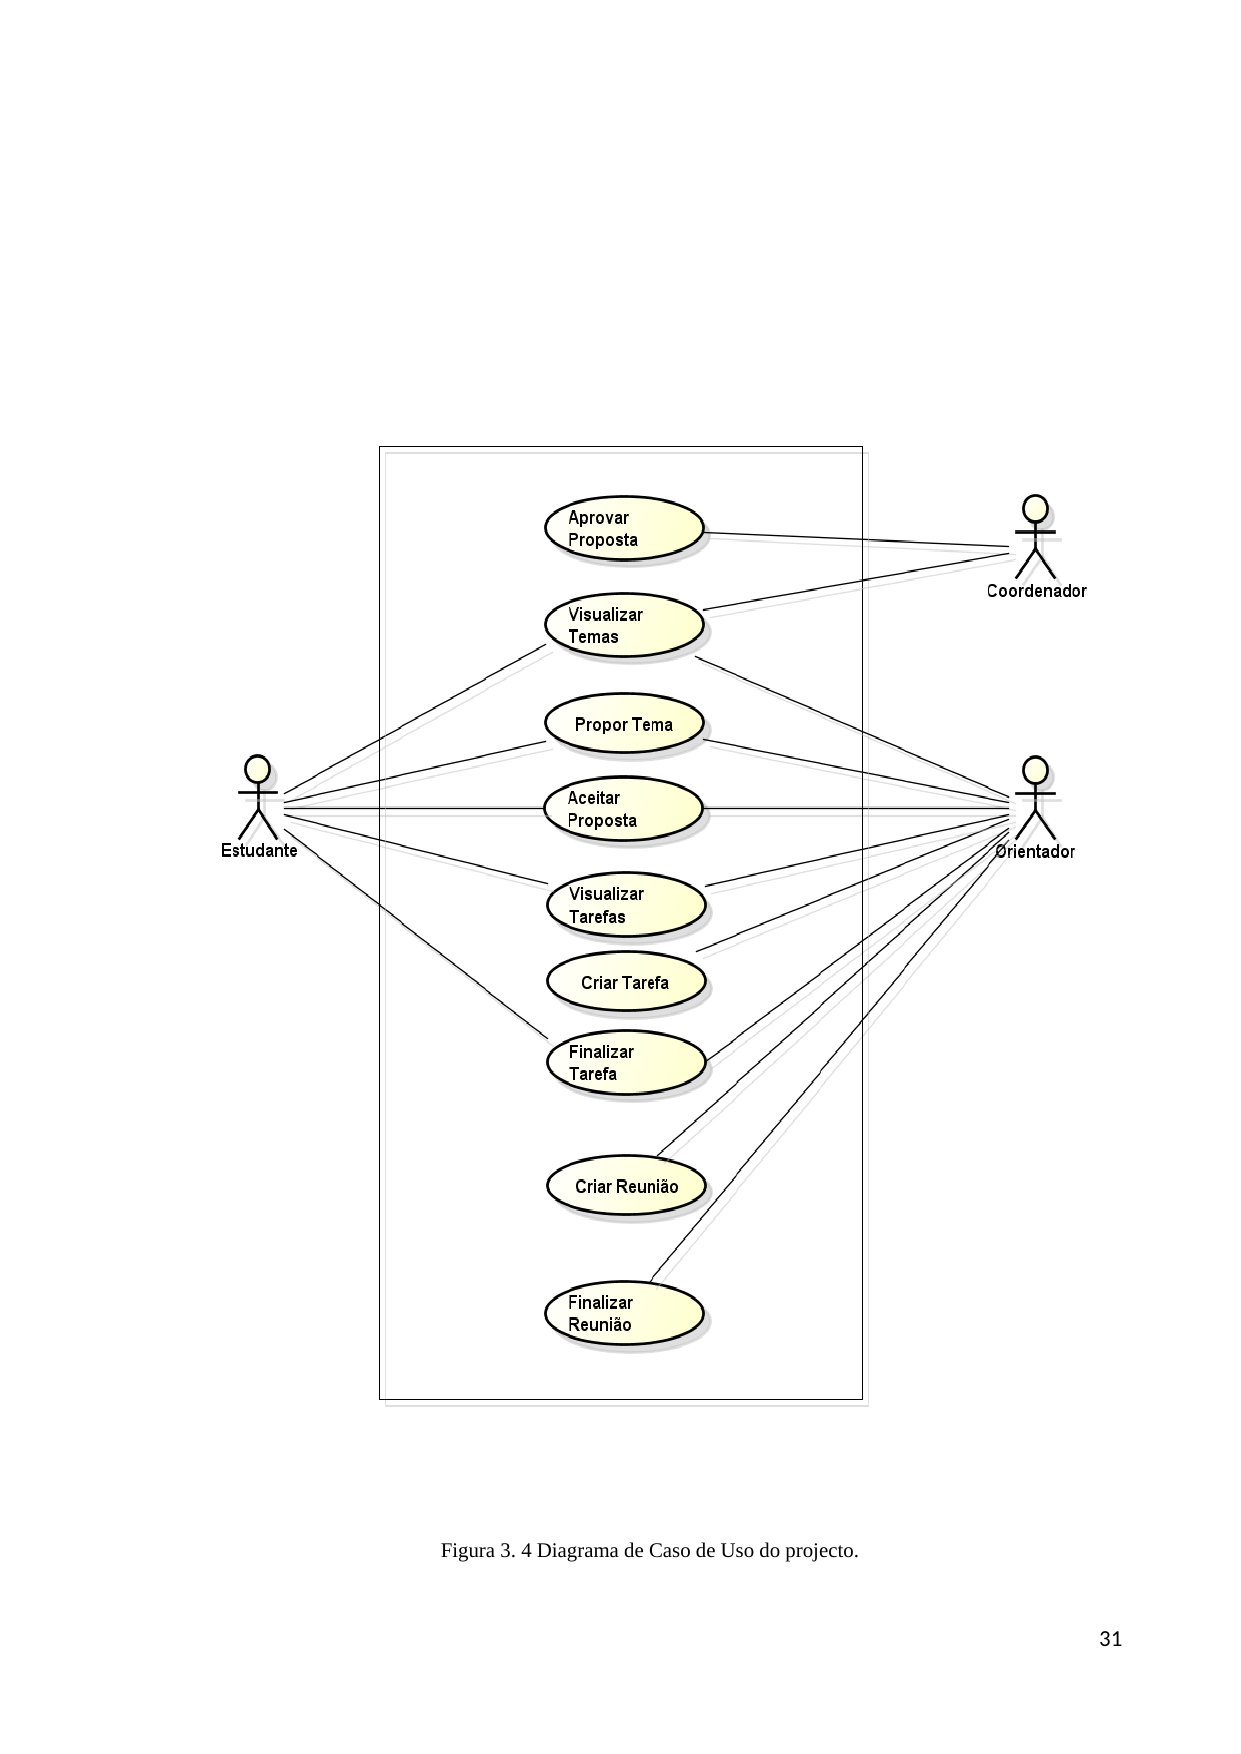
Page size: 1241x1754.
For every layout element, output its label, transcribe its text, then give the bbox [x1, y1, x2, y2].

text Figura 3. 4 Diagrama de Caso de Uso do projecto. [177, 1538, 1122, 1562]
picture [177, 340, 1138, 1512]
